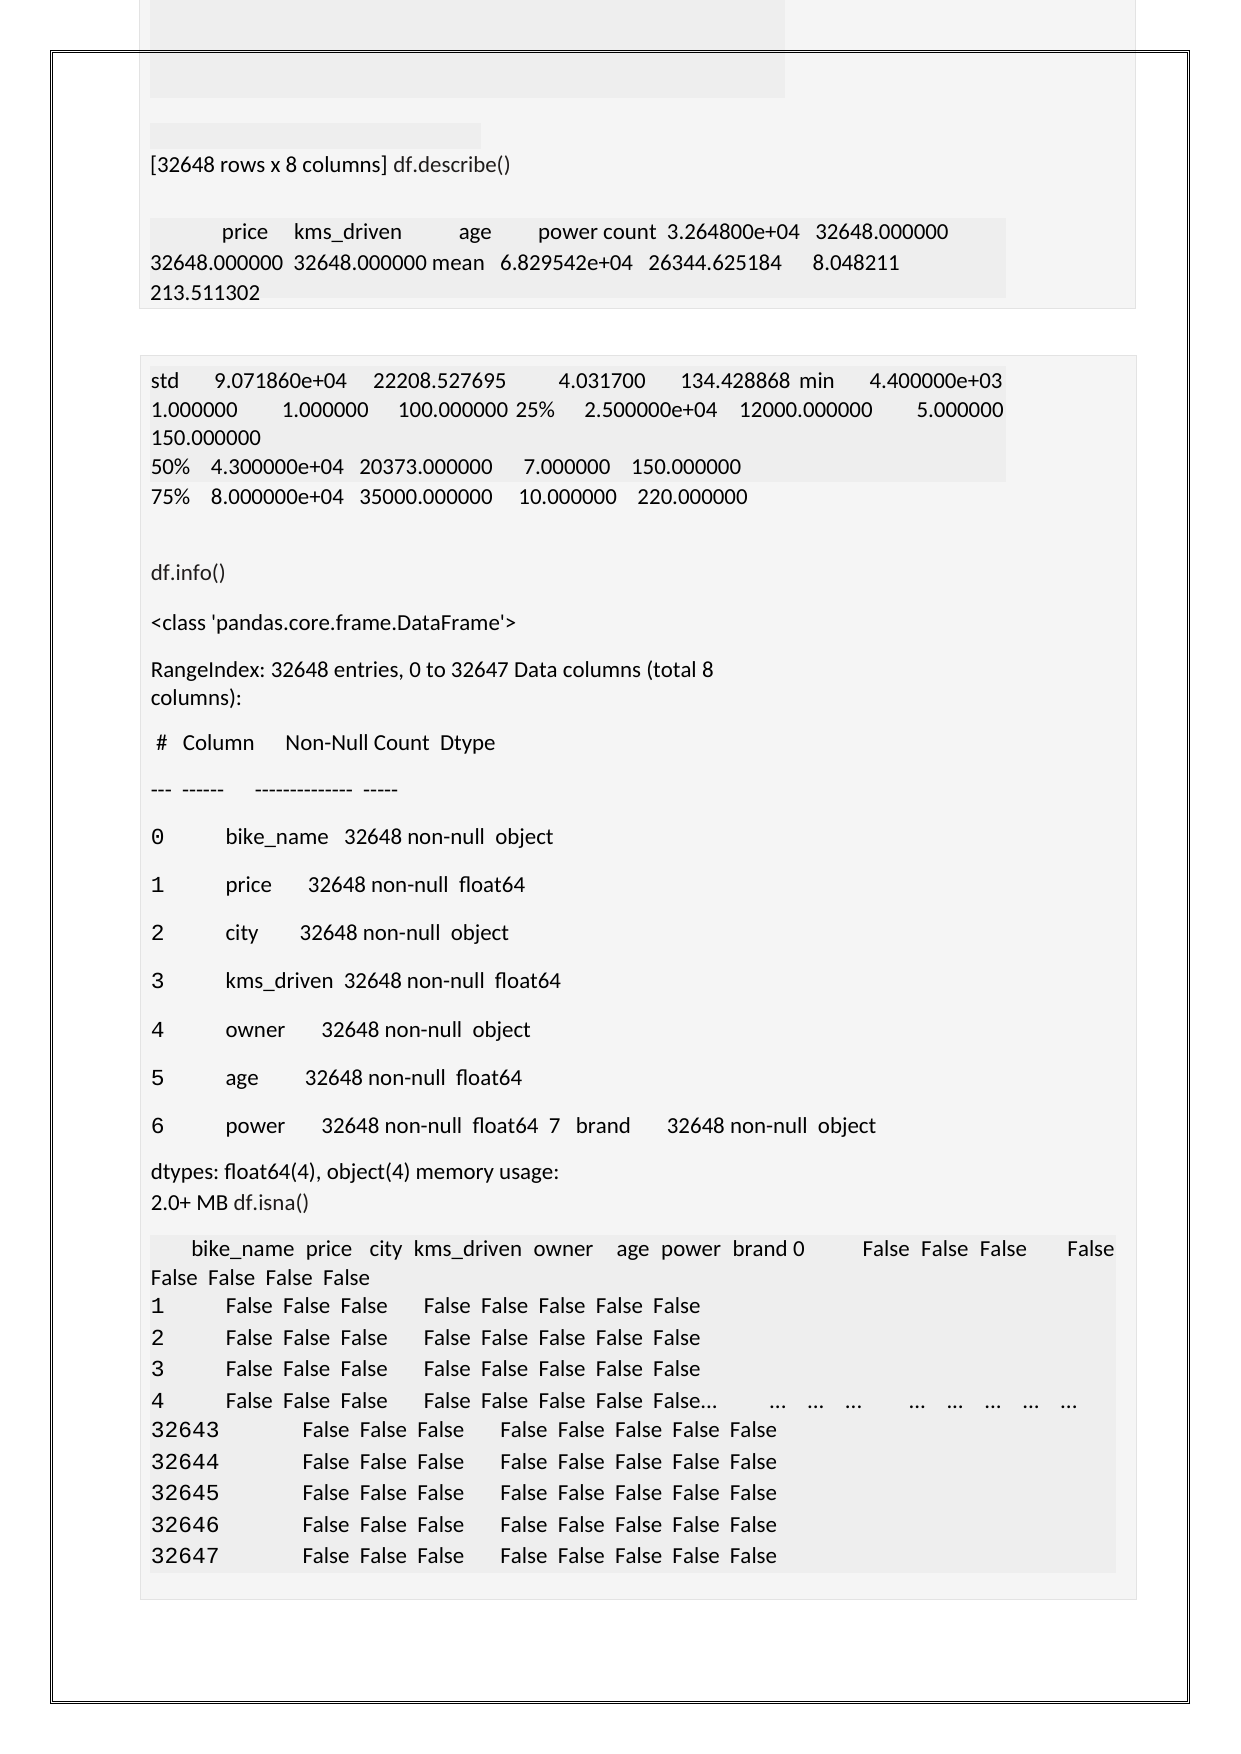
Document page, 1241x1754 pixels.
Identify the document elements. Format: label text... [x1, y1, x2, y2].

text price kms_driven age power count 3.264800e+04 32648.000000 32648.000000 32648.000000 mean 6.829542e+04 26344.625184 8.048211 213.511302 [150, 217, 1026, 306]
text [32648 rows x 8 columns] df.describe() [150, 150, 626, 178]
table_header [141, 356, 1136, 1599]
